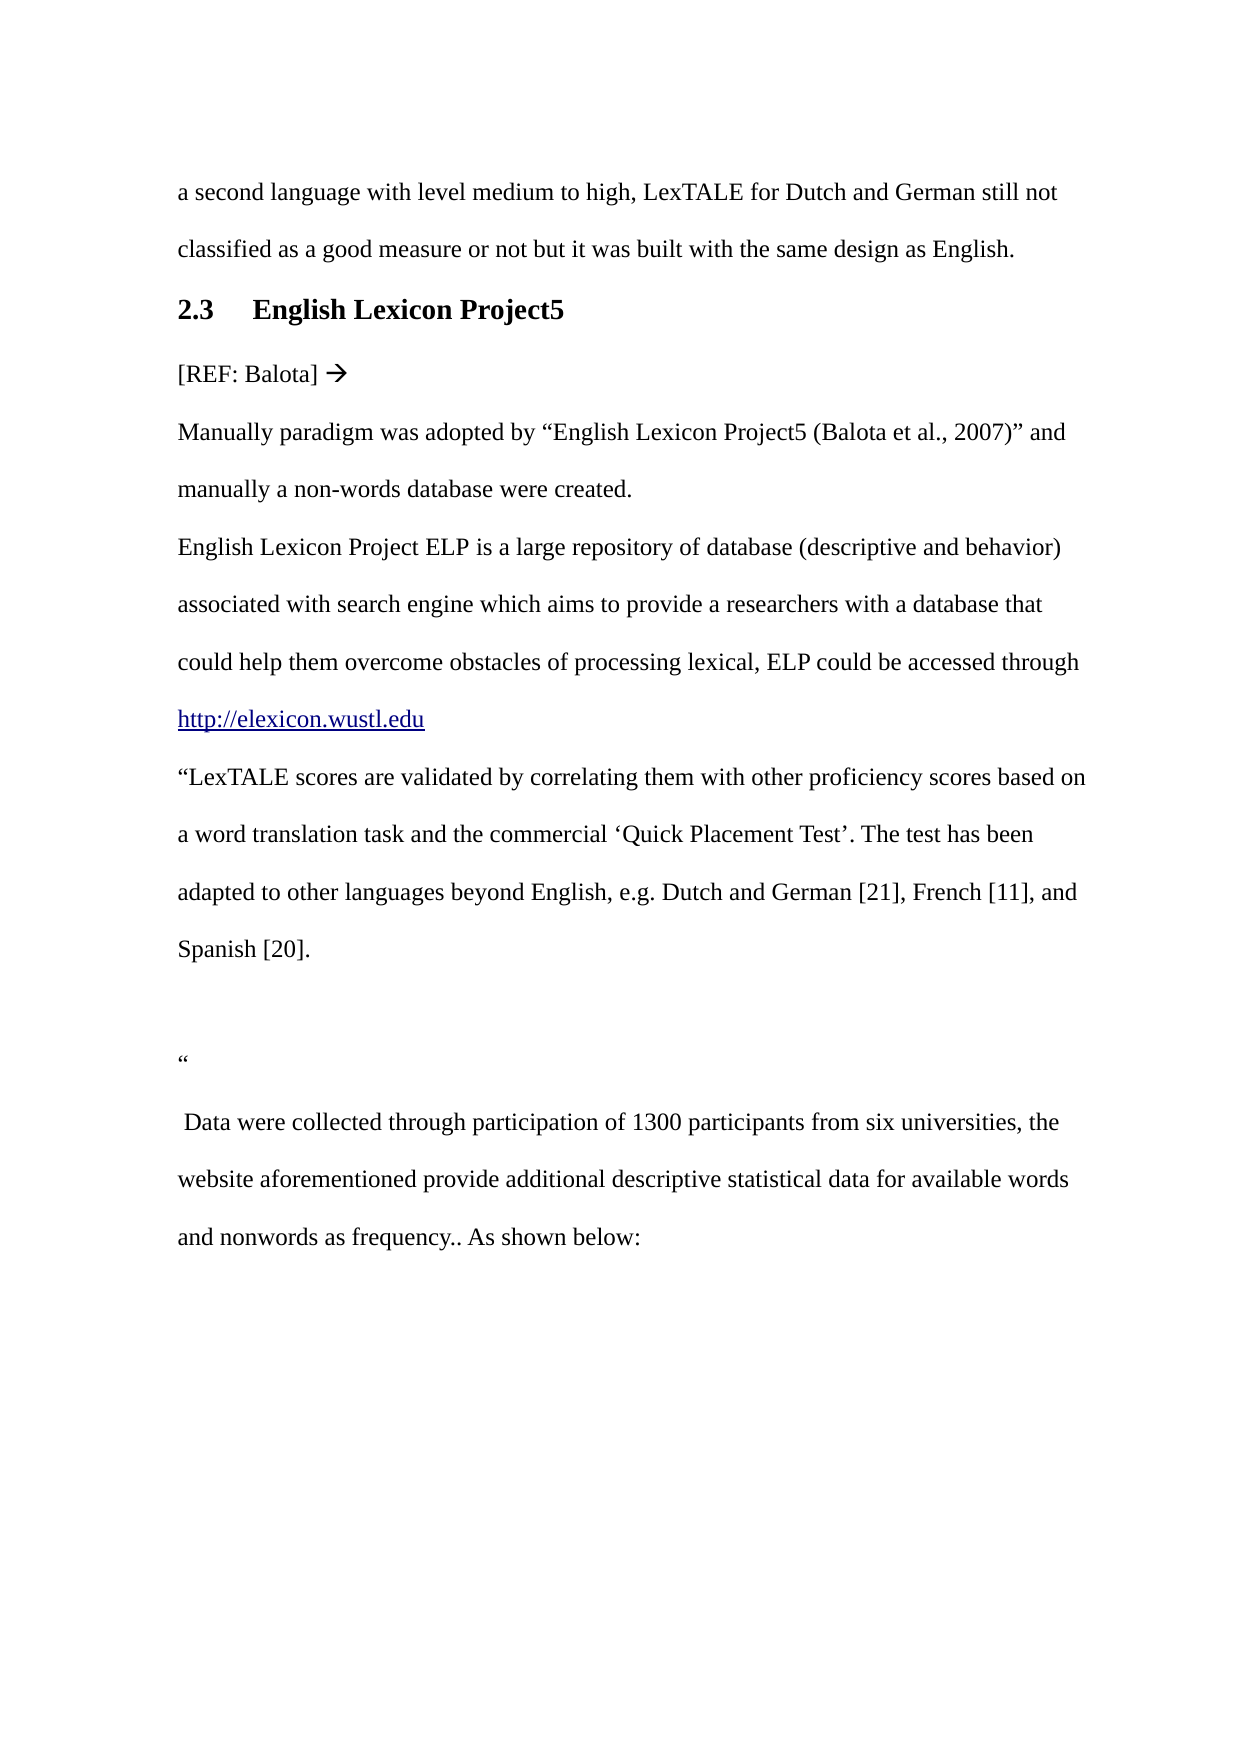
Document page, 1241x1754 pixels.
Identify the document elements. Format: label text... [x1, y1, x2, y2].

text English Lexicon Project ELP is a large repository of database (descriptive and behavior) associated with search engine which aims to provide a researchers with a database that could help them overcome obstacles of processing lexical, ELP could be accessed through http://elexicon.wustl.edu [177, 532, 1093, 733]
text Manually paradigm was adopted by “English Lexicon Project5 (Balota et al., 2007)” and manually a non-words database were created. [177, 417, 1093, 503]
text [177, 177, 1093, 263]
text Data were collected through participation of 1300 participants from six universities, the website aforementioned provide additional descriptive statistical data for available words and nonwords as frequency.. As shown below: [177, 1107, 1093, 1250]
text “ [177, 1049, 1093, 1078]
text “LexTALE scores are validated by correlating them with other proficiency scores based on a word translation task and the commercial ‘Quick Placement Test’. The test has been adapted to other languages beyond English, e.g. Dutch and German [21], French [11], and Spanish [20]. [177, 762, 1093, 963]
text [REF: Balota] [177, 359, 1093, 388]
text 2.3 English Lexicon Project5 [177, 292, 1093, 326]
